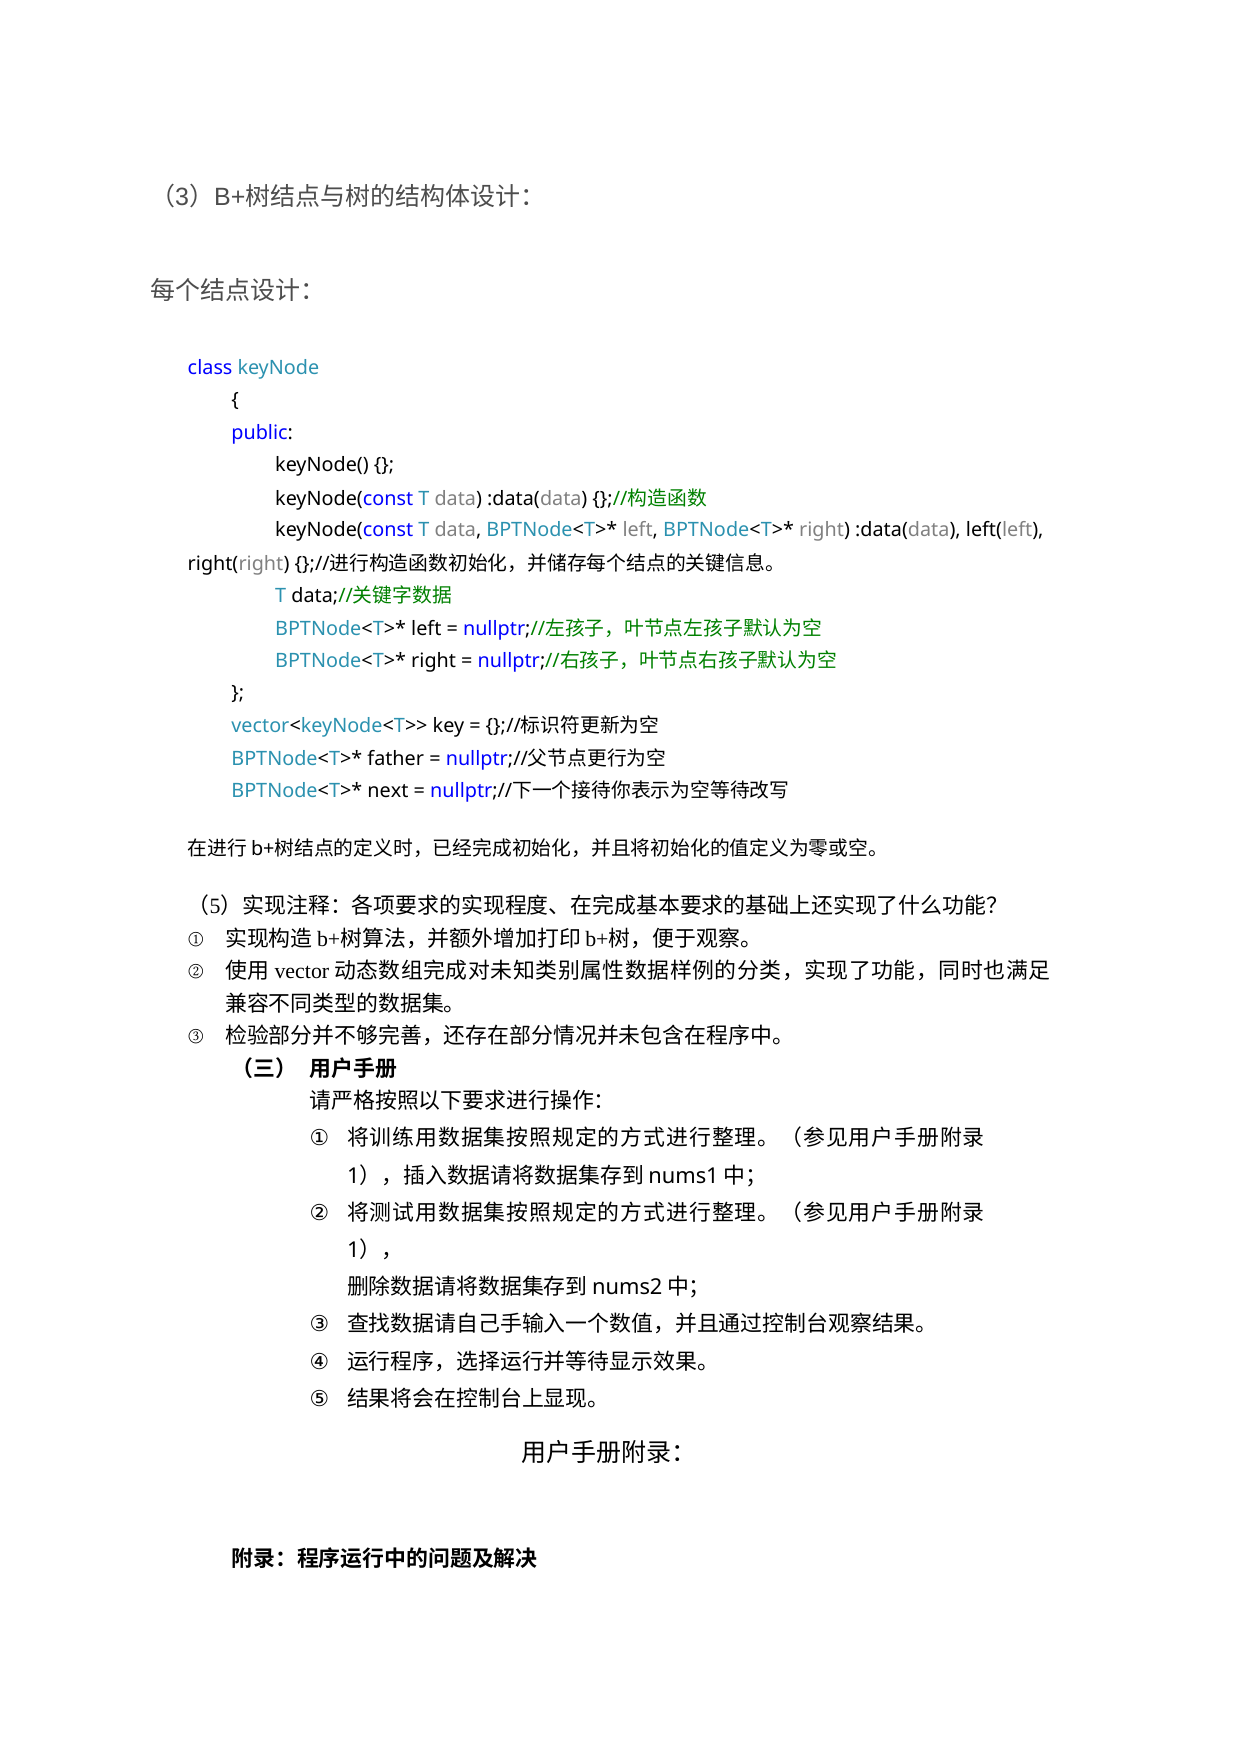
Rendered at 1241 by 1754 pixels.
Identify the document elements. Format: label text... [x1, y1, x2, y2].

text vector<keyNode<T>> key = {};//标识符更新为空 [187, 708, 1053, 740]
text keyNode() {}; [187, 448, 1053, 480]
list （5）实现注释：各项要求的实现程度、在完成基本要求的基础上还实现了什么功能？ [187, 888, 1053, 920]
text BPTNode<T>* left = nullptr;//左孩子，叶节点左孩子默认为空 [187, 610, 1053, 643]
text class keyNode [187, 350, 1053, 383]
text T data;//关键字数据 [187, 578, 1053, 610]
text }; [187, 675, 1053, 708]
list 使用vector动态数组完成对未知类别属性数据样例的分类，实现了功能，同时也满足兼容不同类型的数据集。 [187, 953, 1053, 1018]
text 附录：程序运行中的问题及解决 [187, 1540, 985, 1573]
list 检验部分并不够完善，还存在部分情况并未包含在程序中。 [187, 1018, 1053, 1050]
list 将测试用数据集按照规定的方式进行整理。（参见用户手册附录1）， [309, 1194, 985, 1264]
list 用户手册 [231, 1050, 985, 1083]
list 每个结点设计： [150, 256, 1053, 321]
text BPTNode<T>* father = nullptr;//父节点更行为空 [187, 740, 1053, 773]
text 请严格按照以下要求进行操作： [309, 1083, 985, 1115]
list （3）B+树结点与树的结构体设计： [150, 162, 1053, 227]
list 实现构造b+树算法，并额外增加打印b+树，便于观察。 [187, 920, 1053, 953]
text 删除数据请将数据集存到nums2中； [337, 1269, 985, 1301]
text public: [187, 415, 1053, 448]
list 将训练用数据集按照规定的方式进行整理。（参见用户手册附录1），插入数据请将数据集存到nums1中； [309, 1120, 985, 1190]
text { [187, 383, 1053, 415]
list 结果将会在控制台上显现。 [309, 1381, 985, 1413]
text BPTNode<T>* right = nullptr;//右孩子，叶节点右孩子默认为空 [187, 643, 1053, 675]
text keyNode(const T data) :data(data) {};//构造函数 [187, 480, 1053, 513]
list 运行程序，选择运行并等待显示效果。 [309, 1343, 985, 1376]
list 在进行b+树结点的定义时，已经完成初始化，并且将初始化的值定义为零或空。 [187, 830, 1053, 863]
list 查找数据请自己手输入一个数值，并且通过控制台观察结果。 [309, 1306, 985, 1339]
text 用户手册附录： [187, 1418, 985, 1483]
text keyNode(const T data, BPTNode<T>* left, BPTNode<T>* right) :data(data), left(left), right(right) {};//进行构造函数初始化，并储存每个结点的关键信息。 [187, 513, 1053, 578]
list BPTNode<T>* next = nullptr;//下一个接待你表示为空等待改写 [187, 773, 1053, 805]
